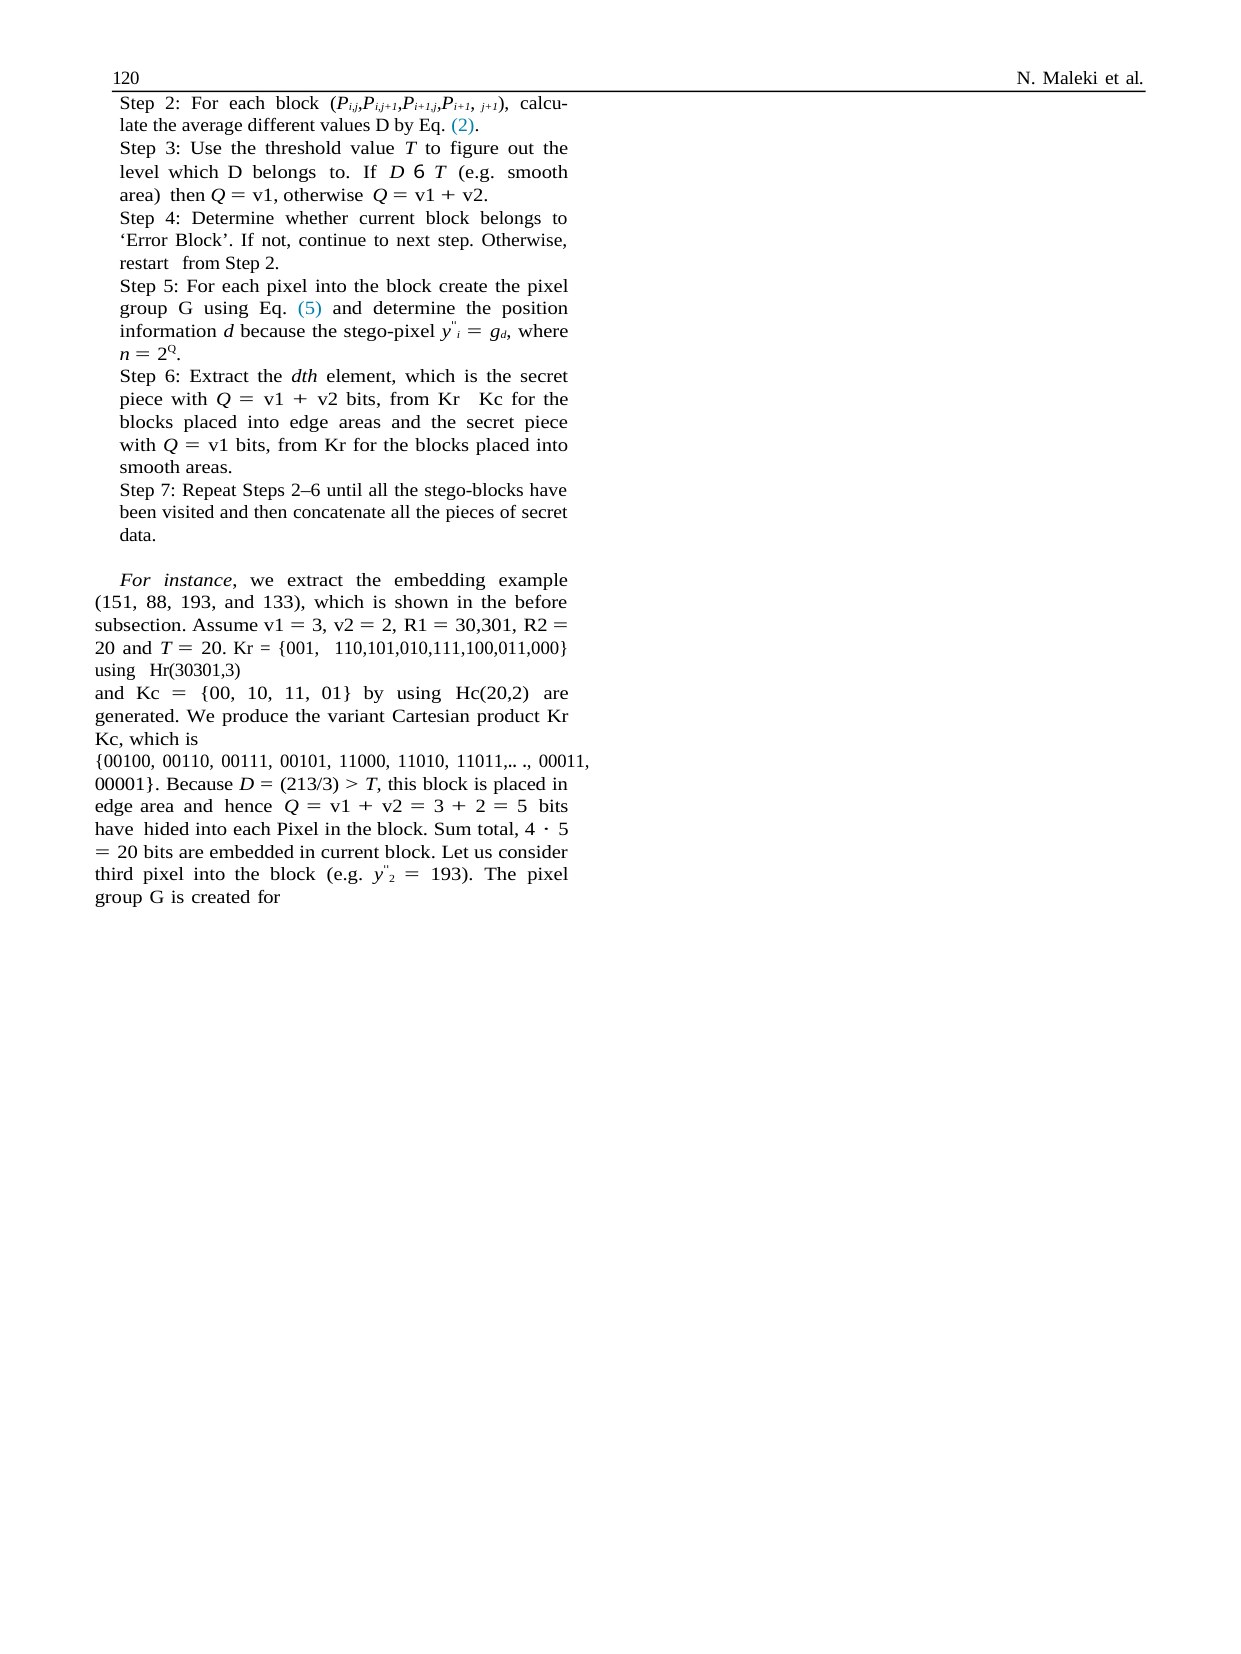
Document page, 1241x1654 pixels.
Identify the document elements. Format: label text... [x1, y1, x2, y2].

text 00001}. Because D = (213/3) > T, this block is placed in edge area and hence Q = v1 + v2 = 3 + 2 = 5 bits have hided into each Pixel in the block. Sum total, 4 · 5 = 20 bits are embedded in current block. Let us consider third pixel into the block (e.g. y''2 = 193). The pixel group G is created for [94, 773, 568, 908]
text Step 6: Extract the dth element, which is the secret piece with Q = v1 + v2 bits, from Kr Kc for the blocks placed into edge areas and the secret piece with Q = v1 bits, from Kr for the blocks placed into smooth areas. [119, 365, 568, 478]
text {00100, 00110, 00111, 00101, 11000, 11010, 11011,.. ., 00011, [94, 750, 601, 772]
text For instance, we extract the embedding example (151, 88, 193, and 133), which is shown in the before subsection. Assume v1 = 3, v2 = 2, R1 = 30,301, R2 = 20 and T = 20. Kr = {001, 110,101,010,111,100,011,000} using Hr(30301,3) [94, 569, 568, 681]
text Step 4: Determine whether current block belongs to ‘Error Block’. If not, continue to next step. Otherwise, restart from Step 2. [119, 207, 568, 273]
text Step 5: For each pixel into the block create the pixel group G using Eq. (5) and determine the position information d because the stego-pixel y''i = gd, where n = 2Q. [119, 274, 568, 364]
text Step 3: Use the threshold value T to figure out the level which D belongs to. If D 6 T (e.g. smooth area) then Q = v1, otherwise Q = v1 + v2. [119, 137, 568, 206]
text Step 7: Repeat Steps 2–6 until all the stego-blocks have been visited and then concatenate all the pieces of secret data. [119, 479, 568, 546]
text Step 2: For each block (Pi,j,Pi,j+1,Pi+1,j,Pi+1, j+1), calcu- late the average different values D by Eq. (2). [119, 92, 568, 136]
text and Kc = {00, 10, 11, 01} by using Hc(20,2) are generated. We produce the variant Cartesian product Kr Kc, which is [94, 682, 568, 749]
